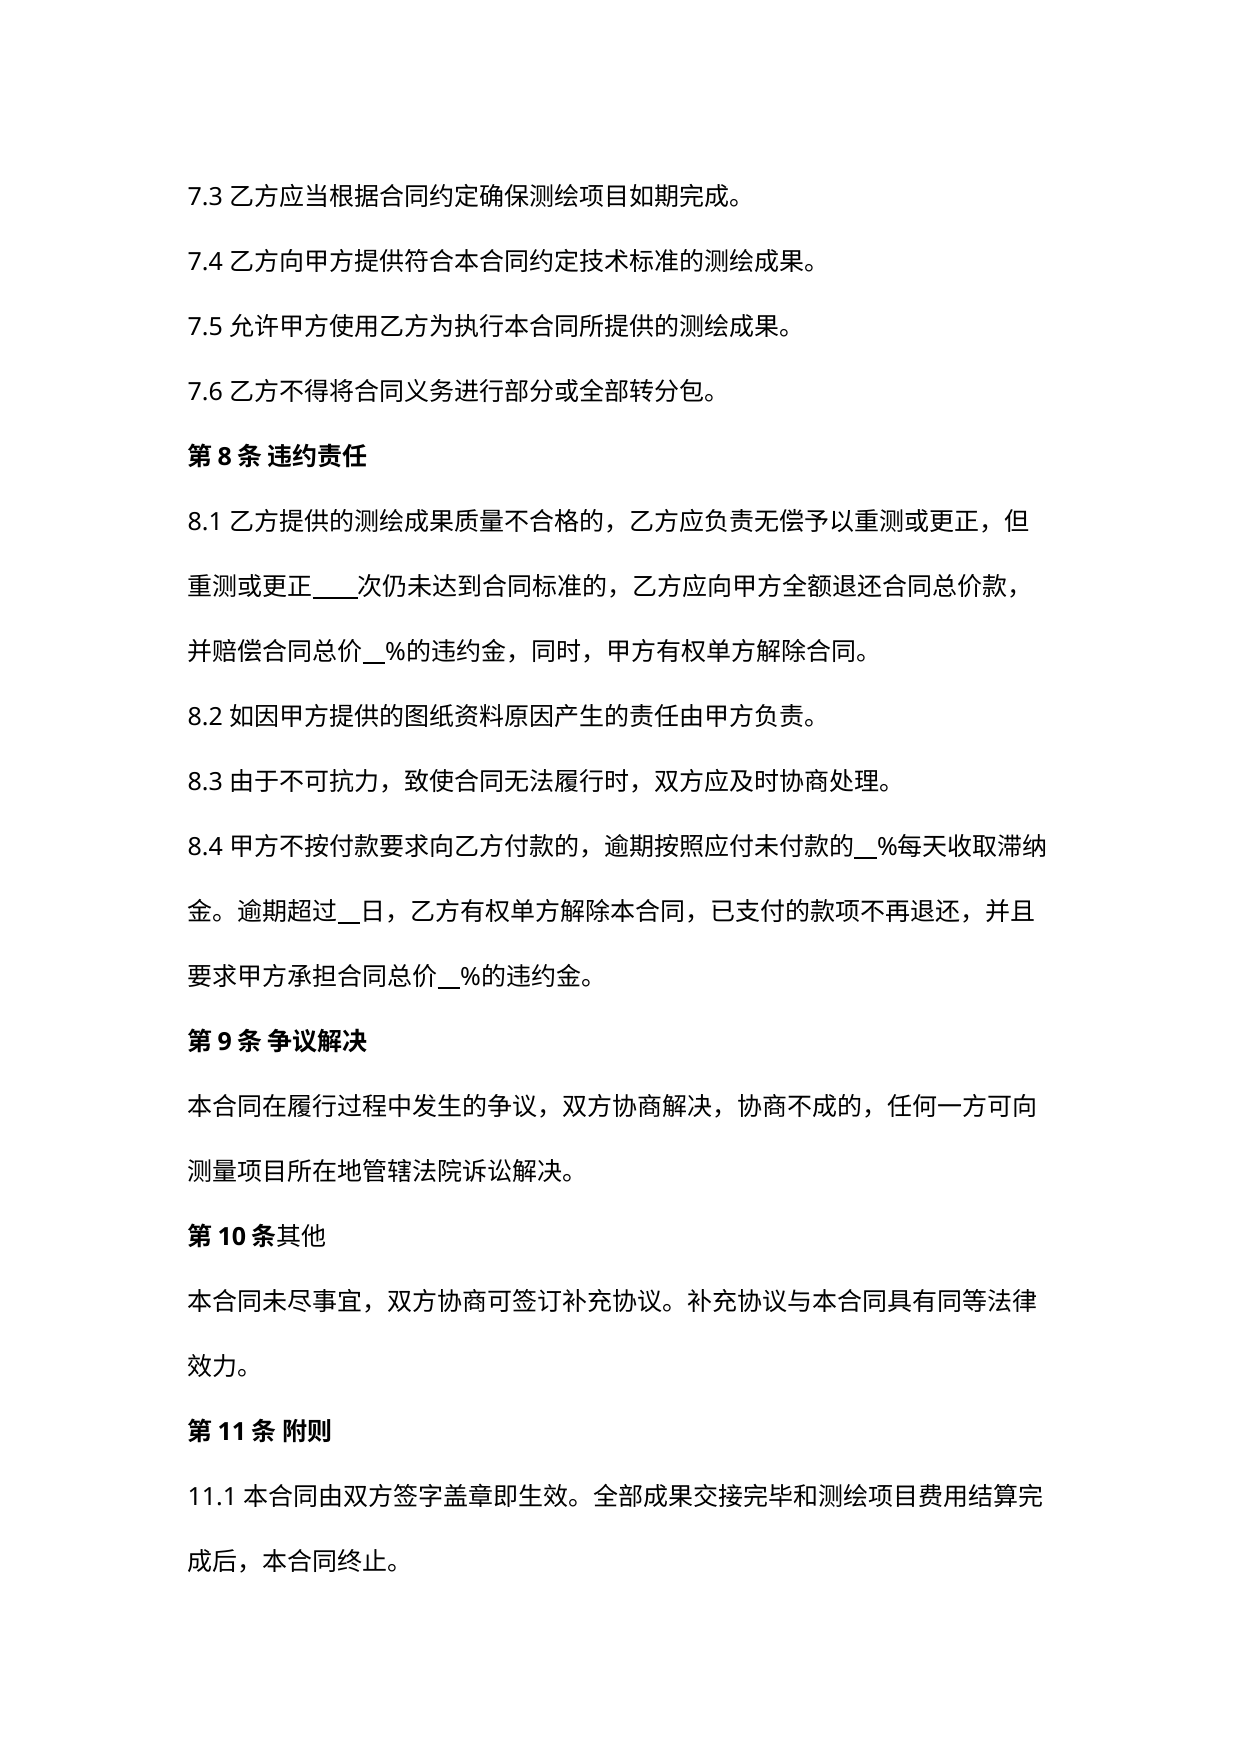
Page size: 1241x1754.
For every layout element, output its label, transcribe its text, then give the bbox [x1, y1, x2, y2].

text 第8条 违约责任 [187, 422, 1053, 487]
text 第11条 附则 [187, 1397, 1053, 1462]
text 8.4 甲方不按付款要求向乙方付款的，逾期按照应付未付款的 %每天收取滞纳金。逾期超过 日，乙方有权单方解除本合同，已支付的款项不再退还，并且要求甲方承担合同总价 %的违约金。 [187, 812, 1053, 1007]
text 7.6 乙方不得将合同义务进行部分或全部转分包。 [187, 357, 1053, 422]
text 7.3 乙方应当根据合同约定确保测绘项目如期完成。 [187, 162, 1053, 227]
text 8.1 乙方提供的测绘成果质量不合格的，乙方应负责无偿予以重测或更正，但重测或更正 次仍未达到合同标准的，乙方应向甲方全额退还合同总价款，并赔偿合同总价 %的违约金，同时，甲方有权单方解除合同。 [187, 487, 1053, 682]
text 本合同在履行过程中发生的争议，双方协商解决，协商不成的，任何一方可向测量项目所在地管辖法院诉讼解决。 [187, 1072, 1053, 1202]
text 7.4 乙方向甲方提供符合本合同约定技术标准的测绘成果。 [187, 227, 1053, 292]
text 第10条其他 [187, 1202, 1053, 1267]
text 8.2 如因甲方提供的图纸资料原因产生的责任由甲方负责。 [187, 682, 1053, 747]
text 11.1 本合同由双方签字盖章即生效。全部成果交接完毕和测绘项目费用结算完成后，本合同终止。 [187, 1462, 1053, 1592]
text 8.3 由于不可抗力，致使合同无法履行时，双方应及时协商处理。 [187, 747, 1053, 812]
text 7.5 允许甲方使用乙方为执行本合同所提供的测绘成果。 [187, 292, 1053, 357]
text 第9条 争议解决 [187, 1007, 1053, 1072]
text 本合同未尽事宜，双方协商可签订补充协议。补充协议与本合同具有同等法律效力。 [187, 1267, 1053, 1397]
